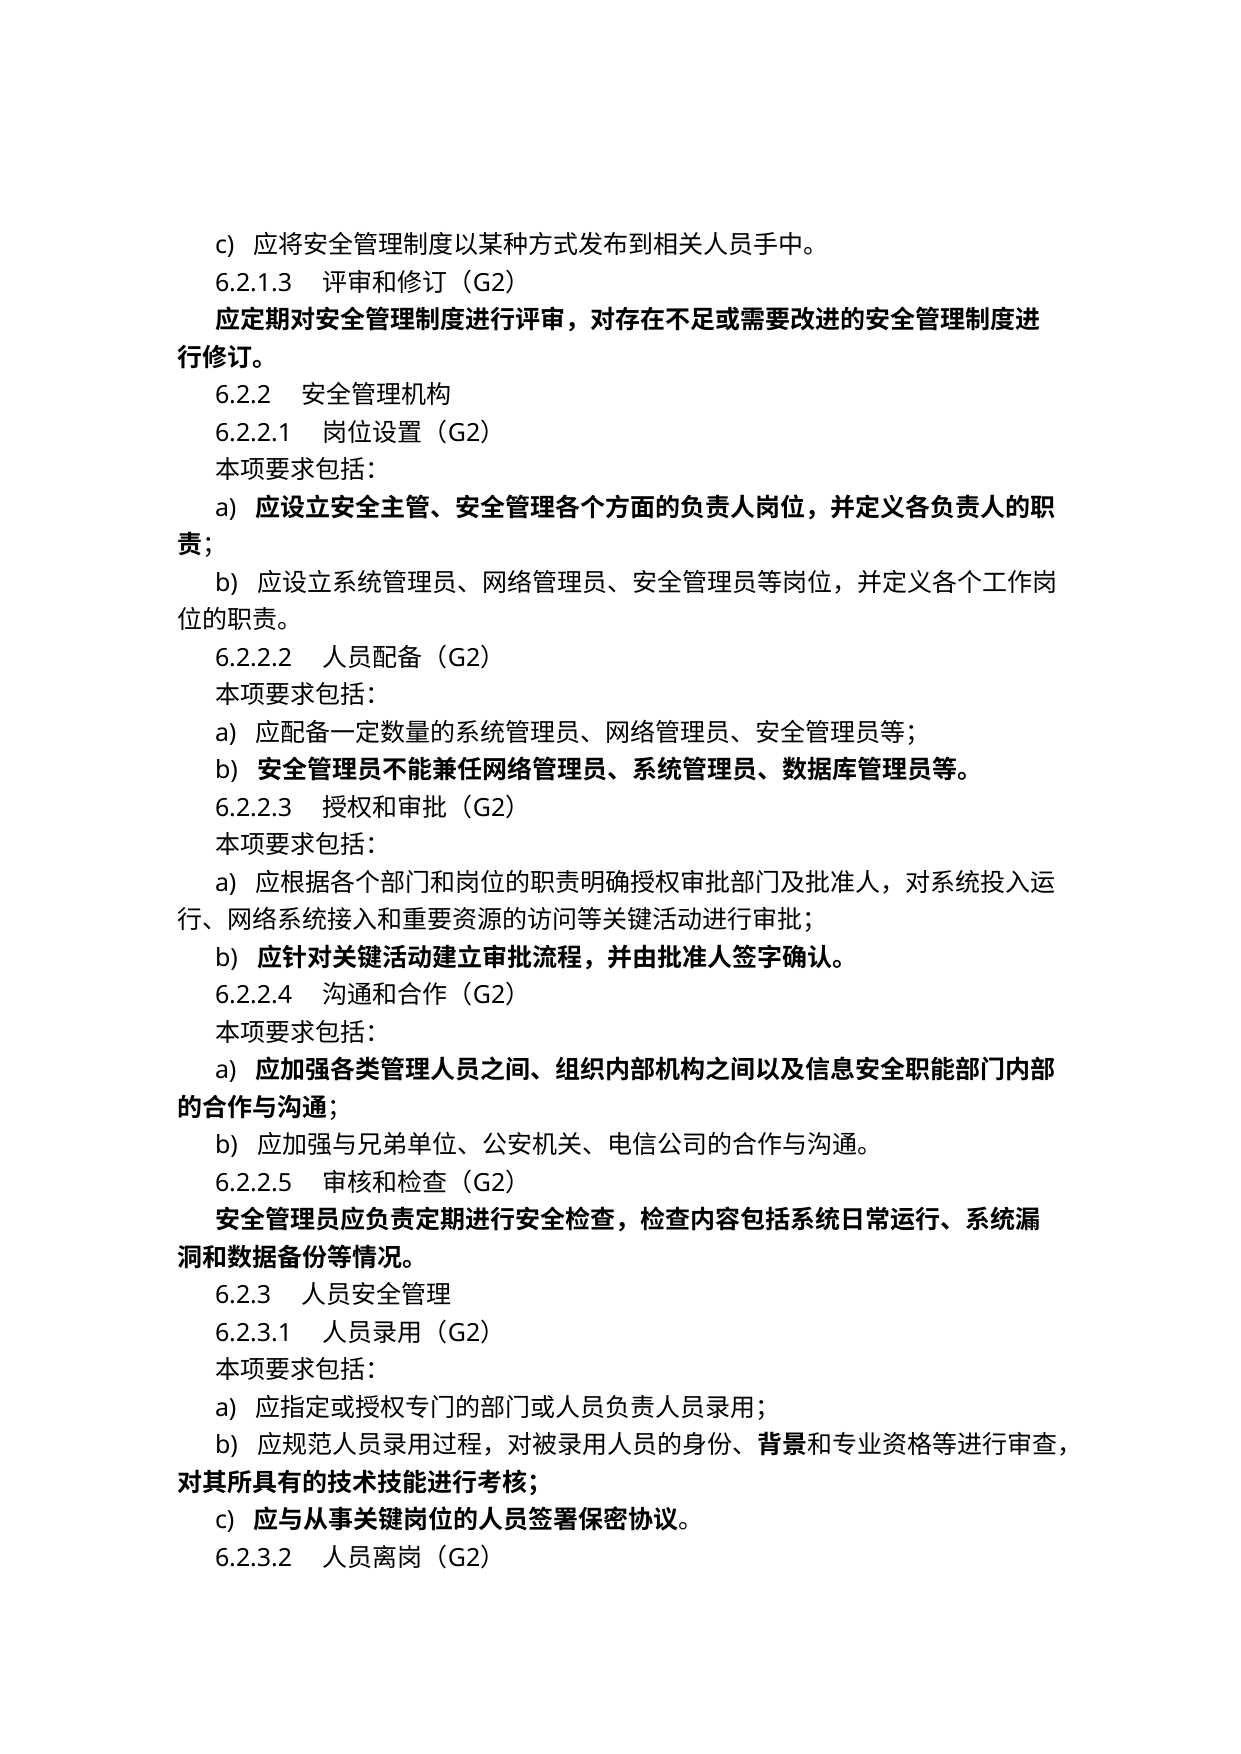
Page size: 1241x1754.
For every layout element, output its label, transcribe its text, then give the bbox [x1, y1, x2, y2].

text c) 应将安全管理制度以某种方式发布到相关人员手中。 [177, 224, 1063, 262]
text b) 应针对关键活动建立审批流程，并由批准人签字确认。 [177, 937, 1063, 974]
text a) 应设立安全主管、安全管理各个方面的负责人岗位，并定义各负责人的职责； [177, 487, 1063, 562]
text 6.2.2.1 岗位设置（G2） [177, 412, 1063, 449]
text a) 应配备一定数量的系统管理员、网络管理员、安全管理员等； [177, 712, 1063, 749]
text 本项要求包括： [177, 449, 1063, 487]
text b) 应设立系统管理员、网络管理员、安全管理员等岗位，并定义各个工作岗位的职责。 [177, 562, 1063, 637]
text 本项要求包括： [177, 1012, 1063, 1049]
text a) 应指定或授权专门的部门或人员负责人员录用； [177, 1387, 1063, 1424]
text c) 应与从事关键岗位的人员签署保密协议。 [177, 1499, 1063, 1537]
text 6.2.2 安全管理机构 [177, 374, 1063, 412]
text 6.2.2.4 沟通和合作（G2） [177, 974, 1063, 1012]
text b) 安全管理员不能兼任网络管理员、系统管理员、数据库管理员等。 [177, 749, 1063, 787]
text b) 应规范人员录用过程，对被录用人员的身份、背景和专业资格等进行审查，对其所具有的技术技能进行考核； [177, 1424, 1063, 1499]
text 本项要求包括： [177, 674, 1063, 712]
text 本项要求包括： [177, 1349, 1063, 1387]
text 安全管理员应负责定期进行安全检查，检查内容包括系统日常运行、系统漏洞和数据备份等情况。 [177, 1199, 1063, 1274]
text b) 应加强与兄弟单位、公安机关、电信公司的合作与沟通。 [177, 1124, 1063, 1162]
text 6.2.3.2 人员离岗（G2） [177, 1537, 1063, 1574]
text 6.2.2.3 授权和审批（G2） [177, 787, 1063, 824]
text 6.2.1.3 评审和修订（G2） [177, 262, 1063, 299]
text a) 应根据各个部门和岗位的职责明确授权审批部门及批准人，对系统投入运行、网络系统接入和重要资源的访问等关键活动进行审批； [177, 862, 1063, 937]
text 6.2.2.2 人员配备（G2） [177, 637, 1063, 674]
text 6.2.3.1 人员录用（G2） [177, 1312, 1063, 1349]
text 6.2.2.5 审核和检查（G2） [177, 1162, 1063, 1199]
text 6.2.3 人员安全管理 [177, 1274, 1063, 1312]
text 应定期对安全管理制度进行评审，对存在不足或需要改进的安全管理制度进行修订。 [177, 299, 1063, 374]
text 本项要求包括： [177, 824, 1063, 862]
text a) 应加强各类管理人员之间、组织内部机构之间以及信息安全职能部门内部的合作与沟通； [177, 1049, 1063, 1124]
